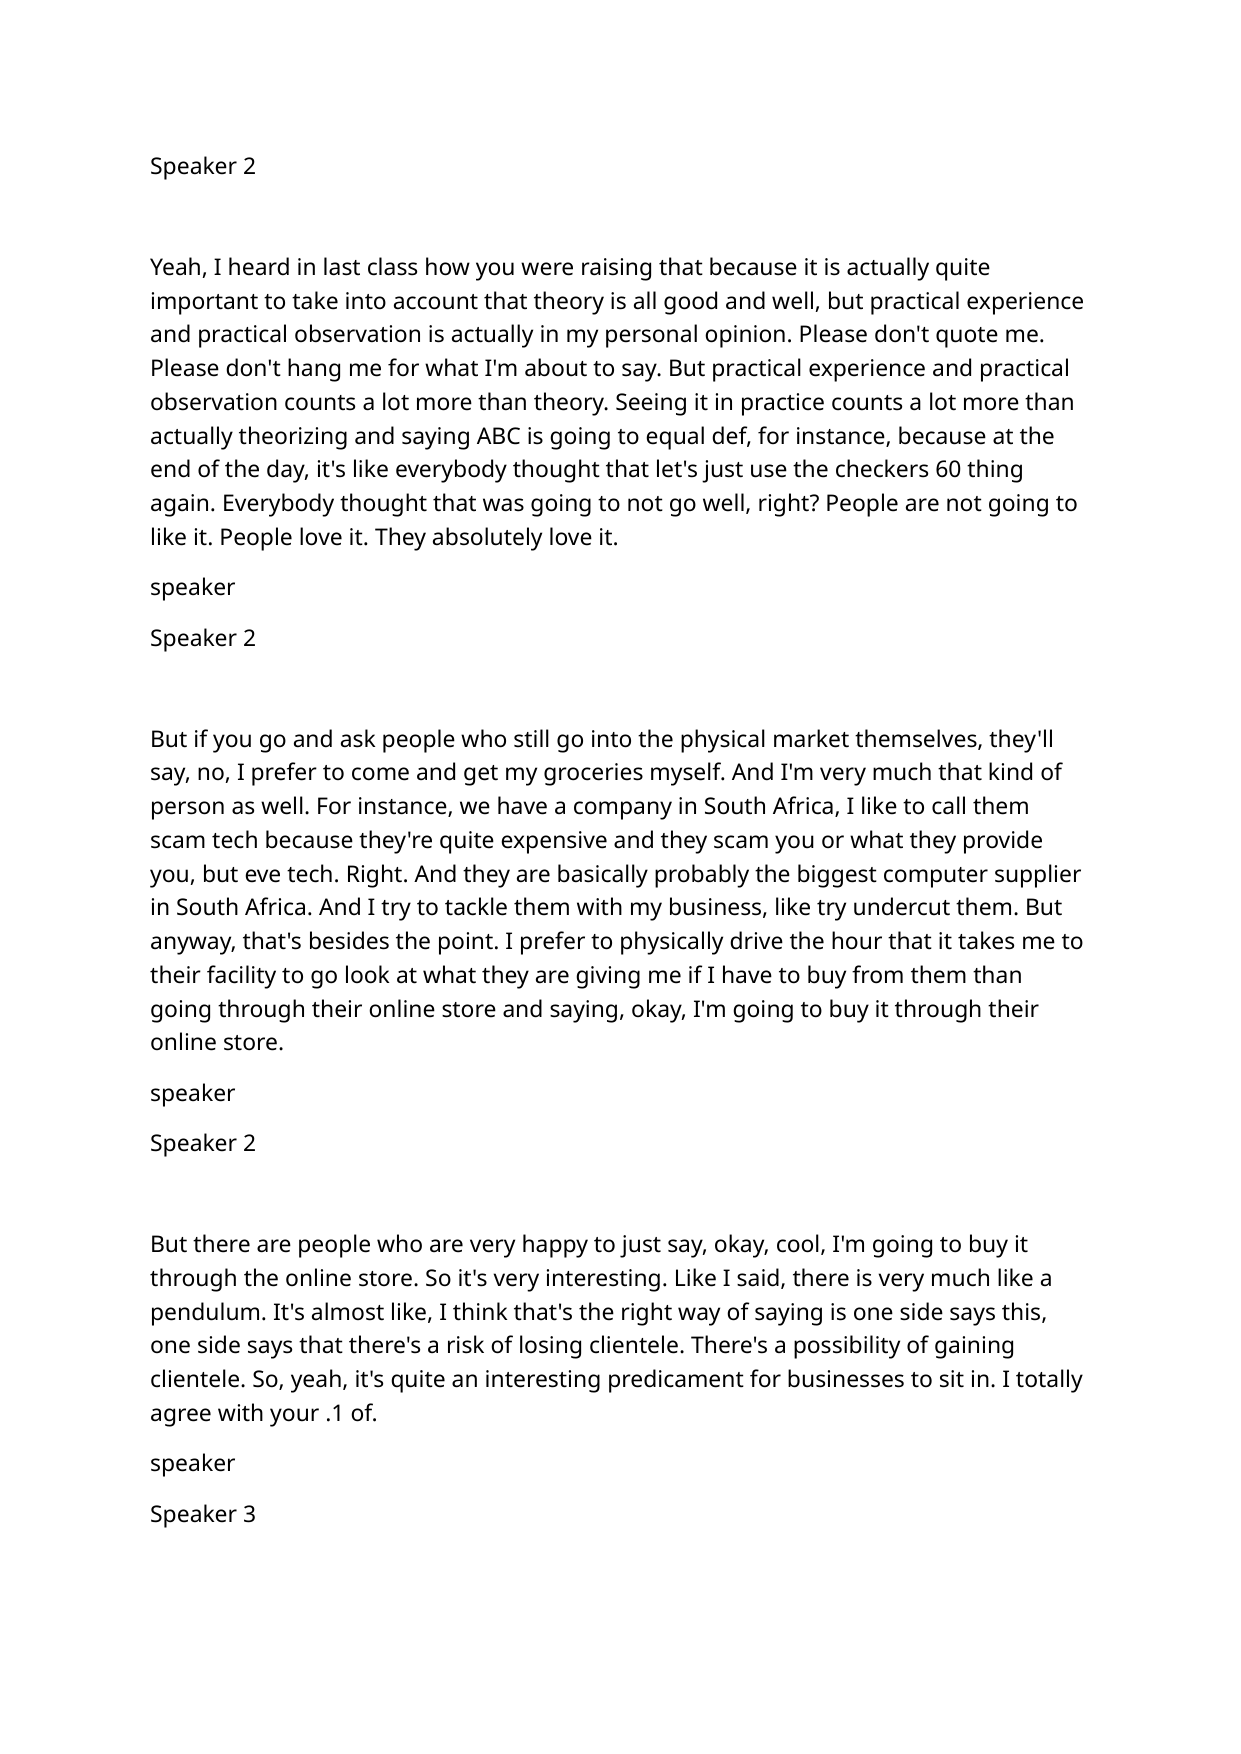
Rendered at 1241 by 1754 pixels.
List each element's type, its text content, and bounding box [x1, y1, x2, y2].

text But if you go and ask people who still go into the physical market themselves, they'll say, no, I prefer to come and get my groceries myself. And I'm very much that kind of person as well. For instance, we have a company in South Africa, I like to call them scam tech because they're quite expensive and they scam you or what they provide you, but eve tech. Right. And they are basically probably the biggest computer supplier in South Africa. And I try to tackle them with my business, like try undercut them. But anyway, that's besides the point. I prefer to physically drive the hour that it takes me to their facility to go look at what they are giving me if I have to buy from them than going through their online store and saying, okay, I'm going to buy it through their online store. [150, 722, 1090, 1057]
text Speaker 2 [150, 622, 1090, 653]
text speaker [150, 571, 1090, 602]
text speaker [150, 1077, 1090, 1108]
text But there are people who are very happy to just say, okay, cool, I'm going to buy it through the online store. So it's very interesting. Like I said, there is very much like a pendulum. It's almost like, I think that's the right way of saying is one side says this, one side says that there's a risk of losing clientele. There's a possibility of gaining clientele. So, yeah, it's quite an interesting predicament for businesses to sit in. I totally agree with your .1 of. [150, 1228, 1090, 1428]
text Speaker 2 [150, 1127, 1090, 1158]
text Speaker 2 [150, 150, 1090, 181]
text Yeah, I heard in last class how you were raising that because it is actually quite important to take into account that theory is all good and well, but practical experience and practical observation is actually in my personal opinion. Please don't quote me. Please don't hang me for what I'm about to say. But practical experience and practical observation counts a lot more than theory. Seeing it in practice counts a lot more than actually theorizing and saying ABC is going to equal def, for instance, because at the end of the day, it's like everybody thought that let's just use the checkers 60 thing again. Everybody thought that was going to not go well, right? People are not going to like it. People love it. They absolutely love it. [150, 251, 1090, 552]
text speaker [150, 1447, 1090, 1478]
text Speaker 3 [150, 1497, 1090, 1529]
